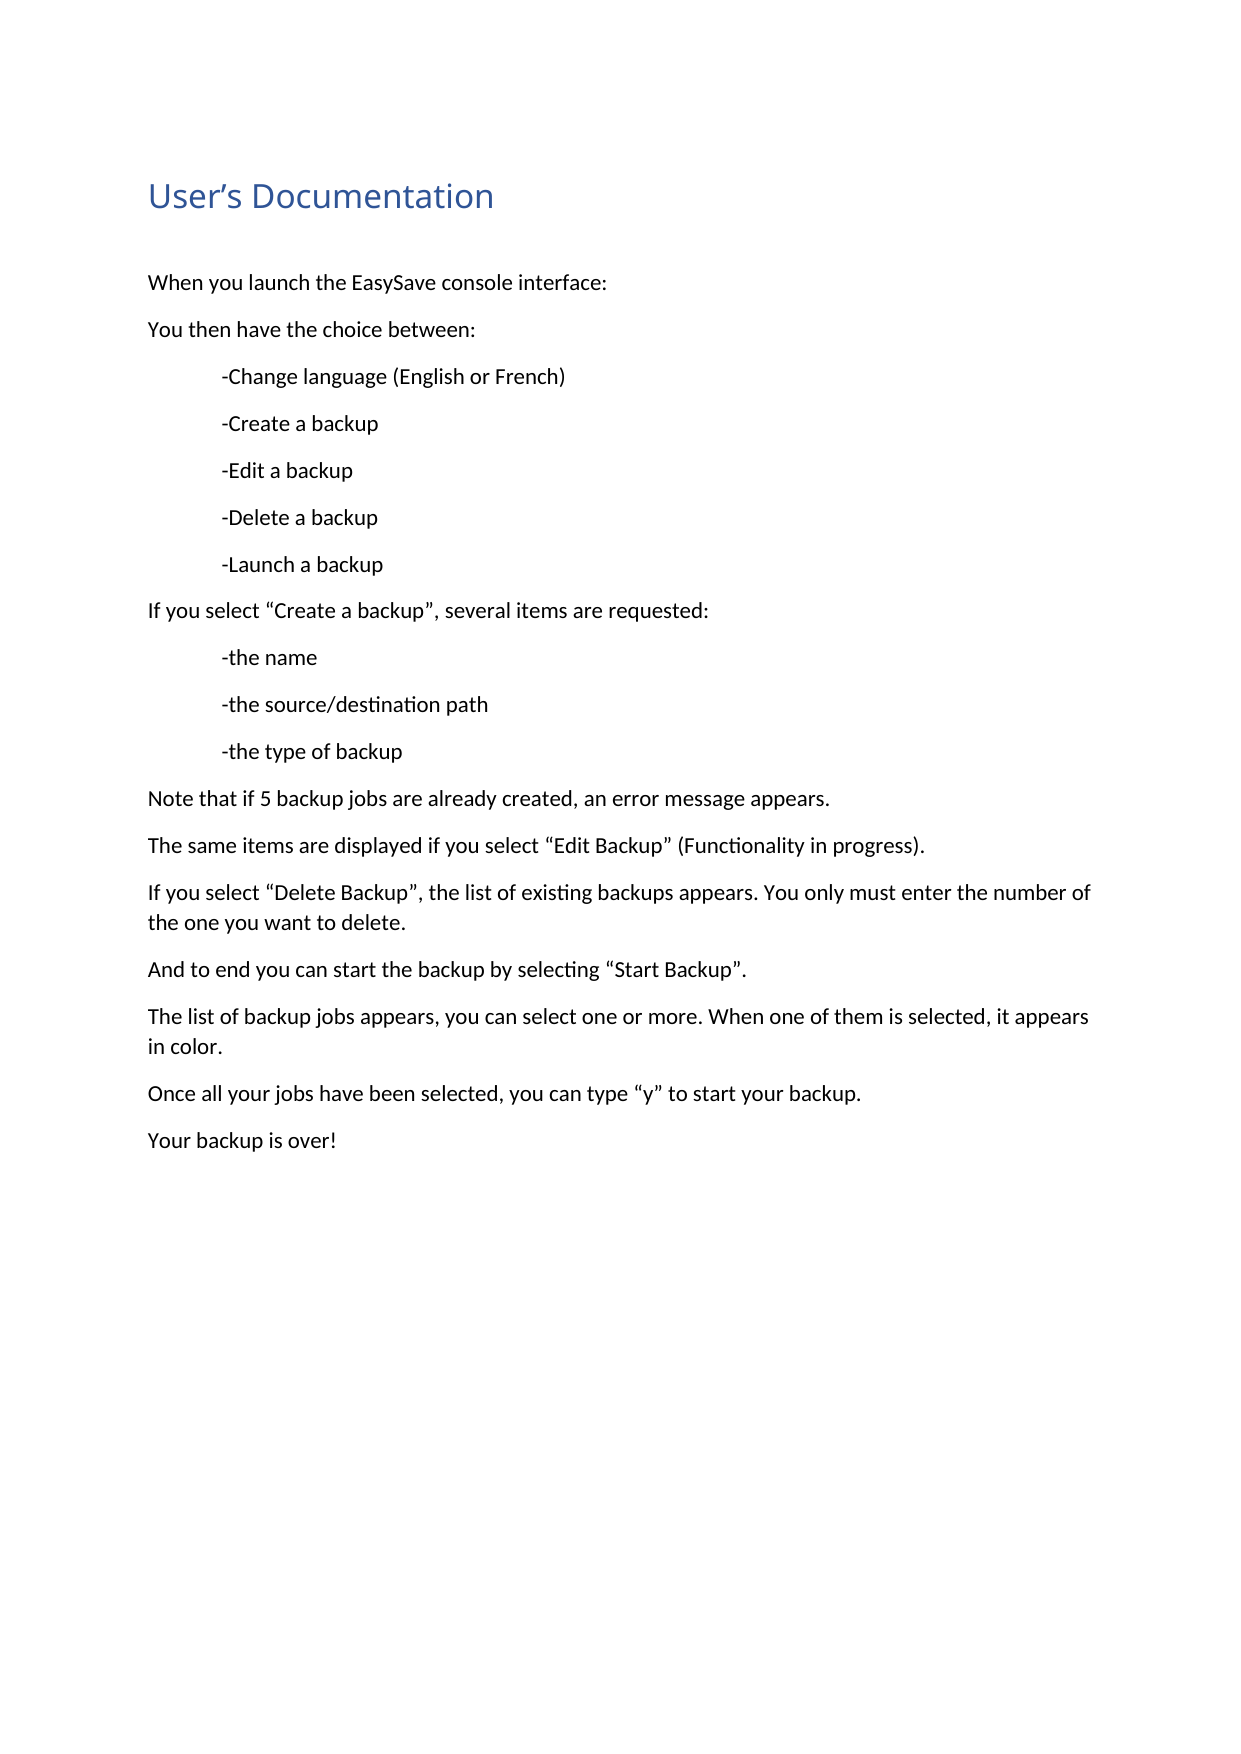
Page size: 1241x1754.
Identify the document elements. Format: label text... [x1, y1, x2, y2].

text -the source/destination path [148, 690, 1093, 718]
text If you select “Delete Backup”, the list of existing backups appears. You only must enter the number of the one you want to delete. [148, 878, 1093, 936]
text -Change language (English or French) [148, 362, 1093, 390]
text -Create a backup [148, 409, 1093, 437]
subtitle User’s Documentation [148, 173, 1093, 218]
text -Delete a backup [148, 503, 1093, 531]
text The list of backup jobs appears, you can select one or more. When one of them is selected, it appears in color. [148, 1002, 1093, 1060]
text -the type of backup [148, 737, 1093, 765]
text If you select “Create a backup”, several items are requested: [148, 597, 1093, 624]
text When you launch the EasySave console interface: [148, 268, 1093, 296]
text Once all your jobs have been selected, you can type “y” to start your backup. [148, 1079, 1093, 1107]
text -the name [148, 643, 1093, 671]
text Note that if 5 backup jobs are already created, an error message appears. [148, 784, 1093, 812]
text -Edit a backup [148, 456, 1093, 484]
text -Launch a backup [148, 550, 1093, 578]
text Your backup is over! [148, 1126, 1093, 1154]
text And to end you can start the backup by selecting “Start Backup”. [148, 955, 1093, 983]
text The same items are displayed if you select “Edit Backup” (Functionality in progress). [148, 831, 1093, 859]
text You then have the choice between: [148, 315, 1093, 343]
